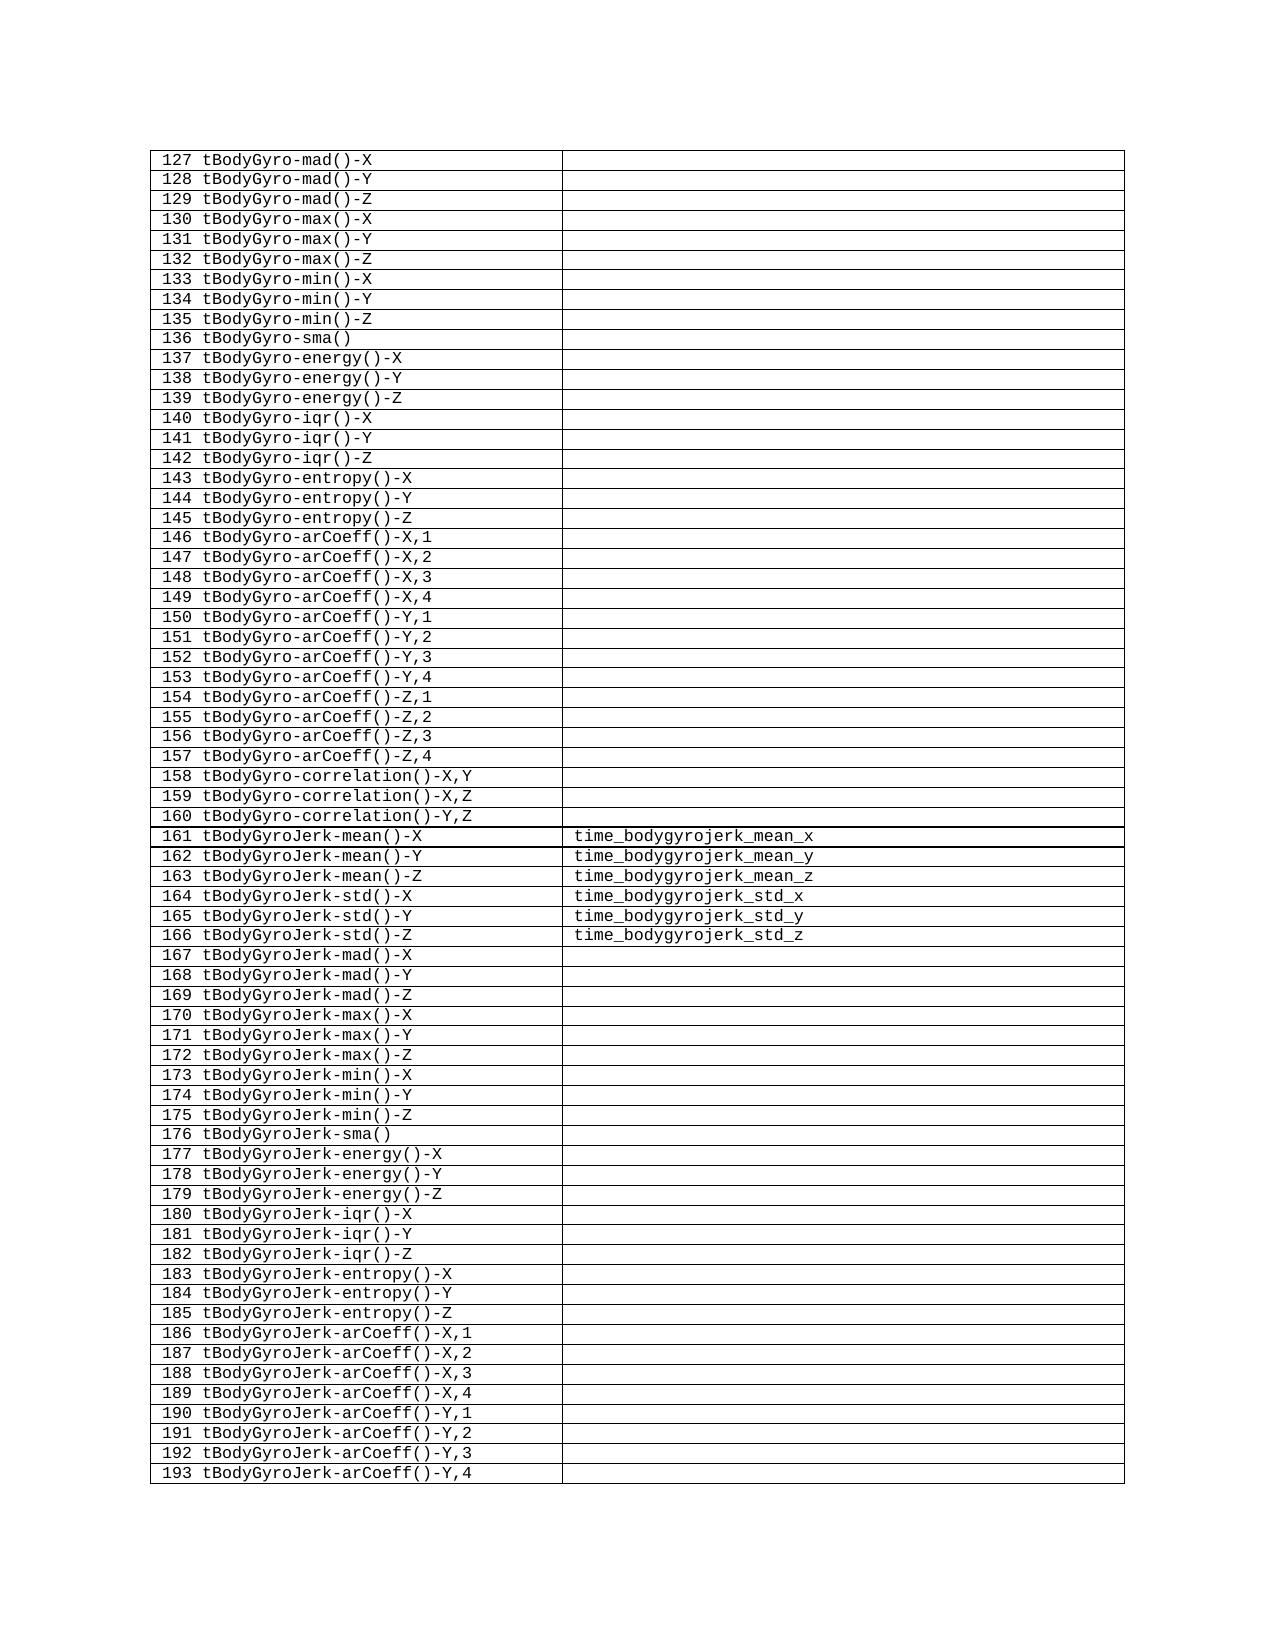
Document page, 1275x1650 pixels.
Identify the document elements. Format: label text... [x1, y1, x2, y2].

table_cell 175 tBodyGyroJerk-min()-Z [151, 1106, 562, 1125]
table_cell 145 tBodyGyro-entropy()-Z [151, 509, 562, 528]
table_cell [563, 987, 1124, 1006]
table_cell 128 tBodyGyro-mad()-Y [151, 171, 562, 190]
table_cell 136 tBodyGyro-sma() [151, 330, 562, 349]
table_cell [563, 609, 1124, 627]
table_cell 184 tBodyGyroJerk-entropy()-Y [151, 1285, 562, 1304]
table_cell [563, 748, 1124, 767]
table_cell [563, 1325, 1124, 1344]
table_cell 181 tBodyGyroJerk-iqr()-Y [151, 1225, 562, 1244]
table_cell [563, 1285, 1124, 1304]
table_cell 189 tBodyGyroJerk-arCoeff()-X,4 [151, 1385, 562, 1403]
table_cell 190 tBodyGyroJerk-arCoeff()-Y,1 [151, 1405, 562, 1423]
table_cell [563, 629, 1124, 647]
table_cell [563, 1365, 1124, 1383]
table_cell 130 tBodyGyro-max()-X [151, 211, 562, 229]
table_cell 144 tBodyGyro-entropy()-Y [151, 489, 562, 508]
table_cell [563, 708, 1124, 727]
table_cell 154 tBodyGyro-arCoeff()-Z,1 [151, 688, 562, 707]
table_cell [563, 808, 1124, 826]
table_cell 172 tBodyGyroJerk-max()-Z [151, 1046, 562, 1065]
table_cell [563, 1206, 1124, 1224]
table_cell [563, 788, 1124, 807]
table_cell [563, 569, 1124, 588]
table_cell [563, 350, 1124, 369]
table_cell [563, 1026, 1124, 1045]
table_cell [563, 649, 1124, 667]
table_cell [563, 1007, 1124, 1025]
table_cell [563, 589, 1124, 608]
table_cell 177 tBodyGyroJerk-energy()-X [151, 1146, 562, 1165]
table_cell 157 tBodyGyro-arCoeff()-Z,4 [151, 748, 562, 767]
table_cell [563, 310, 1124, 329]
table_cell time_bodygyrojerk_std_z [563, 927, 1124, 946]
table_cell 182 tBodyGyroJerk-iqr()-Z [151, 1245, 562, 1264]
table_cell 131 tBodyGyro-max()-Y [151, 231, 562, 249]
table_cell 178 tBodyGyroJerk-energy()-Y [151, 1166, 562, 1184]
table_cell 176 tBodyGyroJerk-sma() [151, 1126, 562, 1145]
table_cell 152 tBodyGyro-arCoeff()-Y,3 [151, 649, 562, 667]
table_cell 162 tBodyGyroJerk-mean()-Y [151, 848, 562, 866]
table_cell 183 tBodyGyroJerk-entropy()-X [151, 1265, 562, 1284]
table_cell time_bodygyrojerk_mean_y [563, 848, 1124, 866]
table_cell 163 tBodyGyroJerk-mean()-Z [151, 867, 562, 886]
table_cell [563, 768, 1124, 787]
table_cell [563, 1066, 1124, 1085]
table_cell [563, 330, 1124, 349]
table_cell time_bodygyrojerk_mean_x [563, 828, 1124, 846]
table_cell 180 tBodyGyroJerk-iqr()-X [151, 1206, 562, 1224]
table_cell 171 tBodyGyroJerk-max()-Y [151, 1026, 562, 1045]
table_cell 132 tBodyGyro-max()-Z [151, 251, 562, 269]
table_cell 134 tBodyGyro-min()-Y [151, 290, 562, 309]
table_cell 187 tBodyGyroJerk-arCoeff()-X,2 [151, 1345, 562, 1364]
table_cell 193 tBodyGyroJerk-arCoeff()-Y,4 [151, 1464, 562, 1483]
table_cell 158 tBodyGyro-correlation()-X,Y [151, 768, 562, 787]
table_cell [563, 231, 1124, 249]
table_cell [563, 668, 1124, 687]
table_cell 156 tBodyGyro-arCoeff()-Z,3 [151, 728, 562, 747]
table_cell [563, 509, 1124, 528]
table_cell 173 tBodyGyroJerk-min()-X [151, 1066, 562, 1085]
table_cell 148 tBodyGyro-arCoeff()-X,3 [151, 569, 562, 588]
table_cell 147 tBodyGyro-arCoeff()-X,2 [151, 549, 562, 568]
table_cell 168 tBodyGyroJerk-mad()-Y [151, 967, 562, 986]
table_cell [563, 211, 1124, 229]
table_cell 159 tBodyGyro-correlation()-X,Z [151, 788, 562, 807]
table_cell [563, 151, 1124, 170]
table_cell 164 tBodyGyroJerk-std()-X [151, 887, 562, 906]
table_cell [563, 489, 1124, 508]
table_cell [563, 1186, 1124, 1204]
table_cell time_bodygyrojerk_mean_z [563, 867, 1124, 886]
table_cell [563, 390, 1124, 409]
table_cell [563, 1444, 1124, 1463]
table_cell [563, 1086, 1124, 1105]
table_cell [563, 270, 1124, 289]
table_cell 165 tBodyGyroJerk-std()-Y [151, 907, 562, 926]
table_cell [563, 1305, 1124, 1324]
table_cell time_bodygyrojerk_std_x [563, 887, 1124, 906]
table_cell 188 tBodyGyroJerk-arCoeff()-X,3 [151, 1365, 562, 1383]
table_cell 185 tBodyGyroJerk-entropy()-Z [151, 1305, 562, 1324]
table_cell [563, 251, 1124, 269]
table_cell [563, 171, 1124, 190]
table_cell [563, 1046, 1124, 1065]
table_cell [563, 529, 1124, 548]
table_cell 155 tBodyGyro-arCoeff()-Z,2 [151, 708, 562, 727]
table_cell 151 tBodyGyro-arCoeff()-Y,2 [151, 629, 562, 647]
table_cell 161 tBodyGyroJerk-mean()-X [151, 828, 562, 846]
table_cell [563, 1385, 1124, 1403]
table_cell 150 tBodyGyro-arCoeff()-Y,1 [151, 609, 562, 627]
table_cell 160 tBodyGyro-correlation()-Y,Z [151, 808, 562, 826]
table_cell 140 tBodyGyro-iqr()-X [151, 410, 562, 428]
table_cell [563, 1265, 1124, 1284]
table_cell 137 tBodyGyro-energy()-X [151, 350, 562, 369]
table_cell [563, 469, 1124, 488]
table_cell 139 tBodyGyro-energy()-Z [151, 390, 562, 409]
table_cell [563, 1464, 1124, 1483]
table_cell [563, 191, 1124, 210]
table_cell [563, 549, 1124, 568]
table_cell 192 tBodyGyroJerk-arCoeff()-Y,3 [151, 1444, 562, 1463]
table_cell 133 tBodyGyro-min()-X [151, 270, 562, 289]
table_cell 170 tBodyGyroJerk-max()-X [151, 1007, 562, 1025]
table_cell 146 tBodyGyro-arCoeff()-X,1 [151, 529, 562, 548]
table_cell [563, 1245, 1124, 1264]
table_cell [563, 370, 1124, 389]
table_cell [563, 728, 1124, 747]
table_cell 191 tBodyGyroJerk-arCoeff()-Y,2 [151, 1424, 562, 1443]
table_cell [563, 450, 1124, 468]
table_cell 153 tBodyGyro-arCoeff()-Y,4 [151, 668, 562, 687]
table_cell 141 tBodyGyro-iqr()-Y [151, 430, 562, 448]
table_cell 179 tBodyGyroJerk-energy()-Z [151, 1186, 562, 1204]
table_cell 129 tBodyGyro-mad()-Z [151, 191, 562, 210]
table_cell [563, 1345, 1124, 1364]
table_cell 186 tBodyGyroJerk-arCoeff()-X,1 [151, 1325, 562, 1344]
table_cell [563, 1146, 1124, 1165]
table_cell 149 tBodyGyro-arCoeff()-X,4 [151, 589, 562, 608]
table_cell [563, 1225, 1124, 1244]
table_cell 127 tBodyGyro-mad()-X [151, 151, 562, 170]
table_cell [563, 1106, 1124, 1125]
table_cell [563, 1126, 1124, 1145]
table_cell 167 tBodyGyroJerk-mad()-X [151, 947, 562, 966]
table_cell time_bodygyrojerk_std_y [563, 907, 1124, 926]
table_cell 142 tBodyGyro-iqr()-Z [151, 450, 562, 468]
table_cell [563, 290, 1124, 309]
table_cell [563, 947, 1124, 966]
table_cell 169 tBodyGyroJerk-mad()-Z [151, 987, 562, 1006]
table_cell [563, 688, 1124, 707]
table_cell 174 tBodyGyroJerk-min()-Y [151, 1086, 562, 1105]
table_cell 135 tBodyGyro-min()-Z [151, 310, 562, 329]
table_cell [563, 1405, 1124, 1423]
table_cell 138 tBodyGyro-energy()-Y [151, 370, 562, 389]
table_cell 143 tBodyGyro-entropy()-X [151, 469, 562, 488]
table_cell [563, 430, 1124, 448]
table_cell [563, 1424, 1124, 1443]
table_cell [563, 410, 1124, 428]
table_cell 166 tBodyGyroJerk-std()-Z [151, 927, 562, 946]
table_cell [563, 967, 1124, 986]
table_cell [563, 1166, 1124, 1184]
